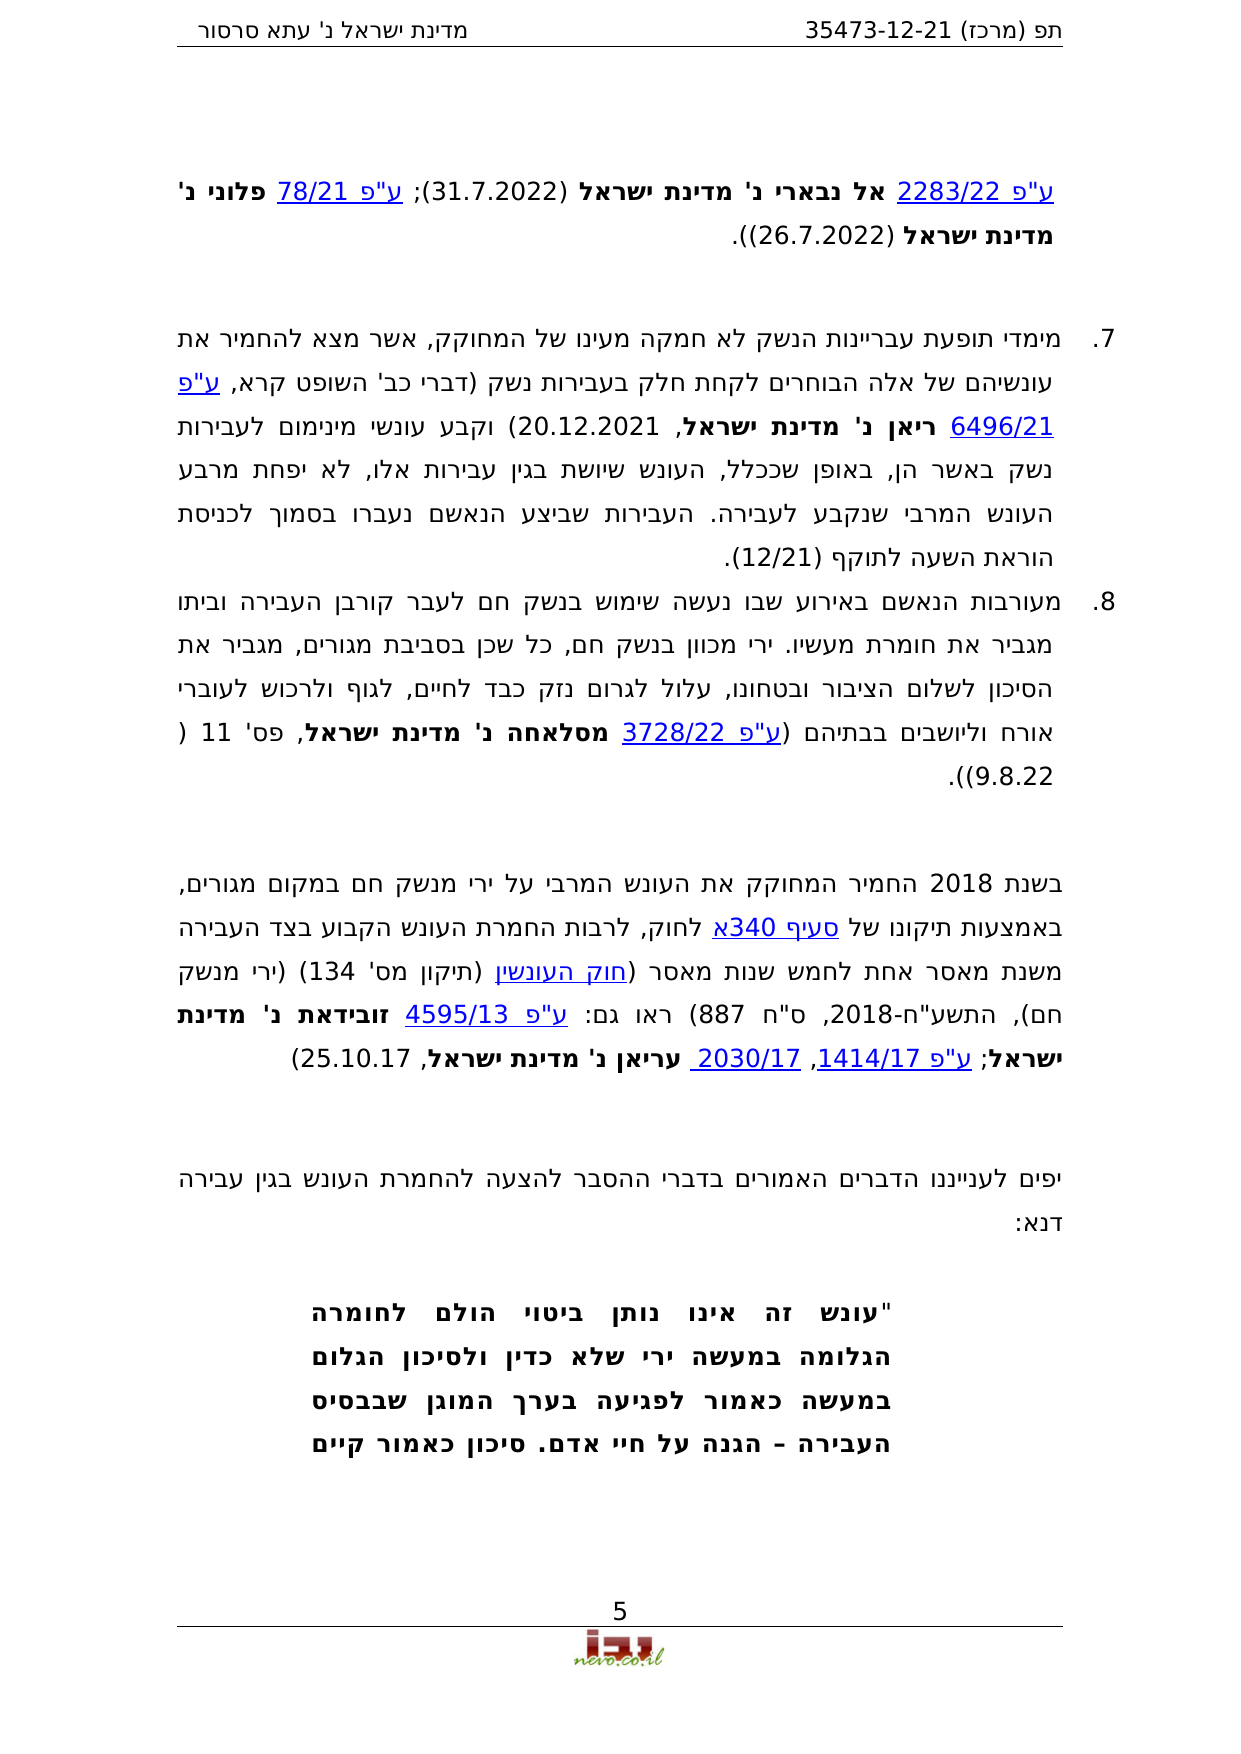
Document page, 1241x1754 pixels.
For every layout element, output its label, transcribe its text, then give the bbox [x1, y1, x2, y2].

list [177, 177, 1084, 250]
text יפים לענייננו הדברים האמורים בדברי ההסבר להצעה להחמרת העונש בגין עבירה דנא: [177, 1164, 1063, 1237]
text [311, 1298, 892, 1459]
list מימדי תופעת עבריינות הנשק לא חמקה מעינו של המחוקק, אשר מצא להחמיר את עונשיהם של אלה הבוחרים לקחת חלק בעבירות נשק (דברי כב' השופט קרא, ע"פ 6496/21 ריאן נ' מדינת ישראל, 20.12.2021) וקבע עונשי מינימום לעבירות נשק באשר הן, באופן שככלל, העונש שיושת בגין עבירות אלו, לא יפחת מרבע העונש המרבי שנקבע לעבירה. העבירות שביצע הנאשם נעברו בסמוך לכניסת הוראת השעה לתוקף (12/21). [177, 324, 1092, 572]
picture [574, 1629, 666, 1667]
text בשנת 2018 החמיר המחוקק את העונש המרבי על ירי מנשק חם במקום מגורים, באמצעות תיקונו של סעיף 340א לחוק, לרבות החמרת העונש הקבוע בצד העבירה משנת מאסר אחת לחמש שנות מאסר (חוק העונשין (תיקון מס' 134) (ירי מנשק חם), התשע"ח-2018, ס"ח 887) ראו גם: ע"פ 4595/13 זובידאת נ' מדינת ישראל; ע"פ 1414/17, 2030/17 עריאן נ' מדינת ישראל, 25.10.17) [177, 869, 1063, 1073]
list מעורבות הנאשם באירוע שבו נעשה שימוש בנשק חם לעבר קורבן העבירה וביתו מגביר את חומרת מעשיו. ירי מכוון בנשק חם, כל שכן בסביבת מגורים, מגביר את הסיכון לשלום הציבור ובטחונו, עלול לגרום נזק כבד לחיים, לגוף ולרכוש לעוברי אורח וליושבים בבתיהם (ע"פ 3728/22 מסלאחה נ' מדינת ישראל, פס' 11 (9.8.22)). [177, 587, 1092, 791]
